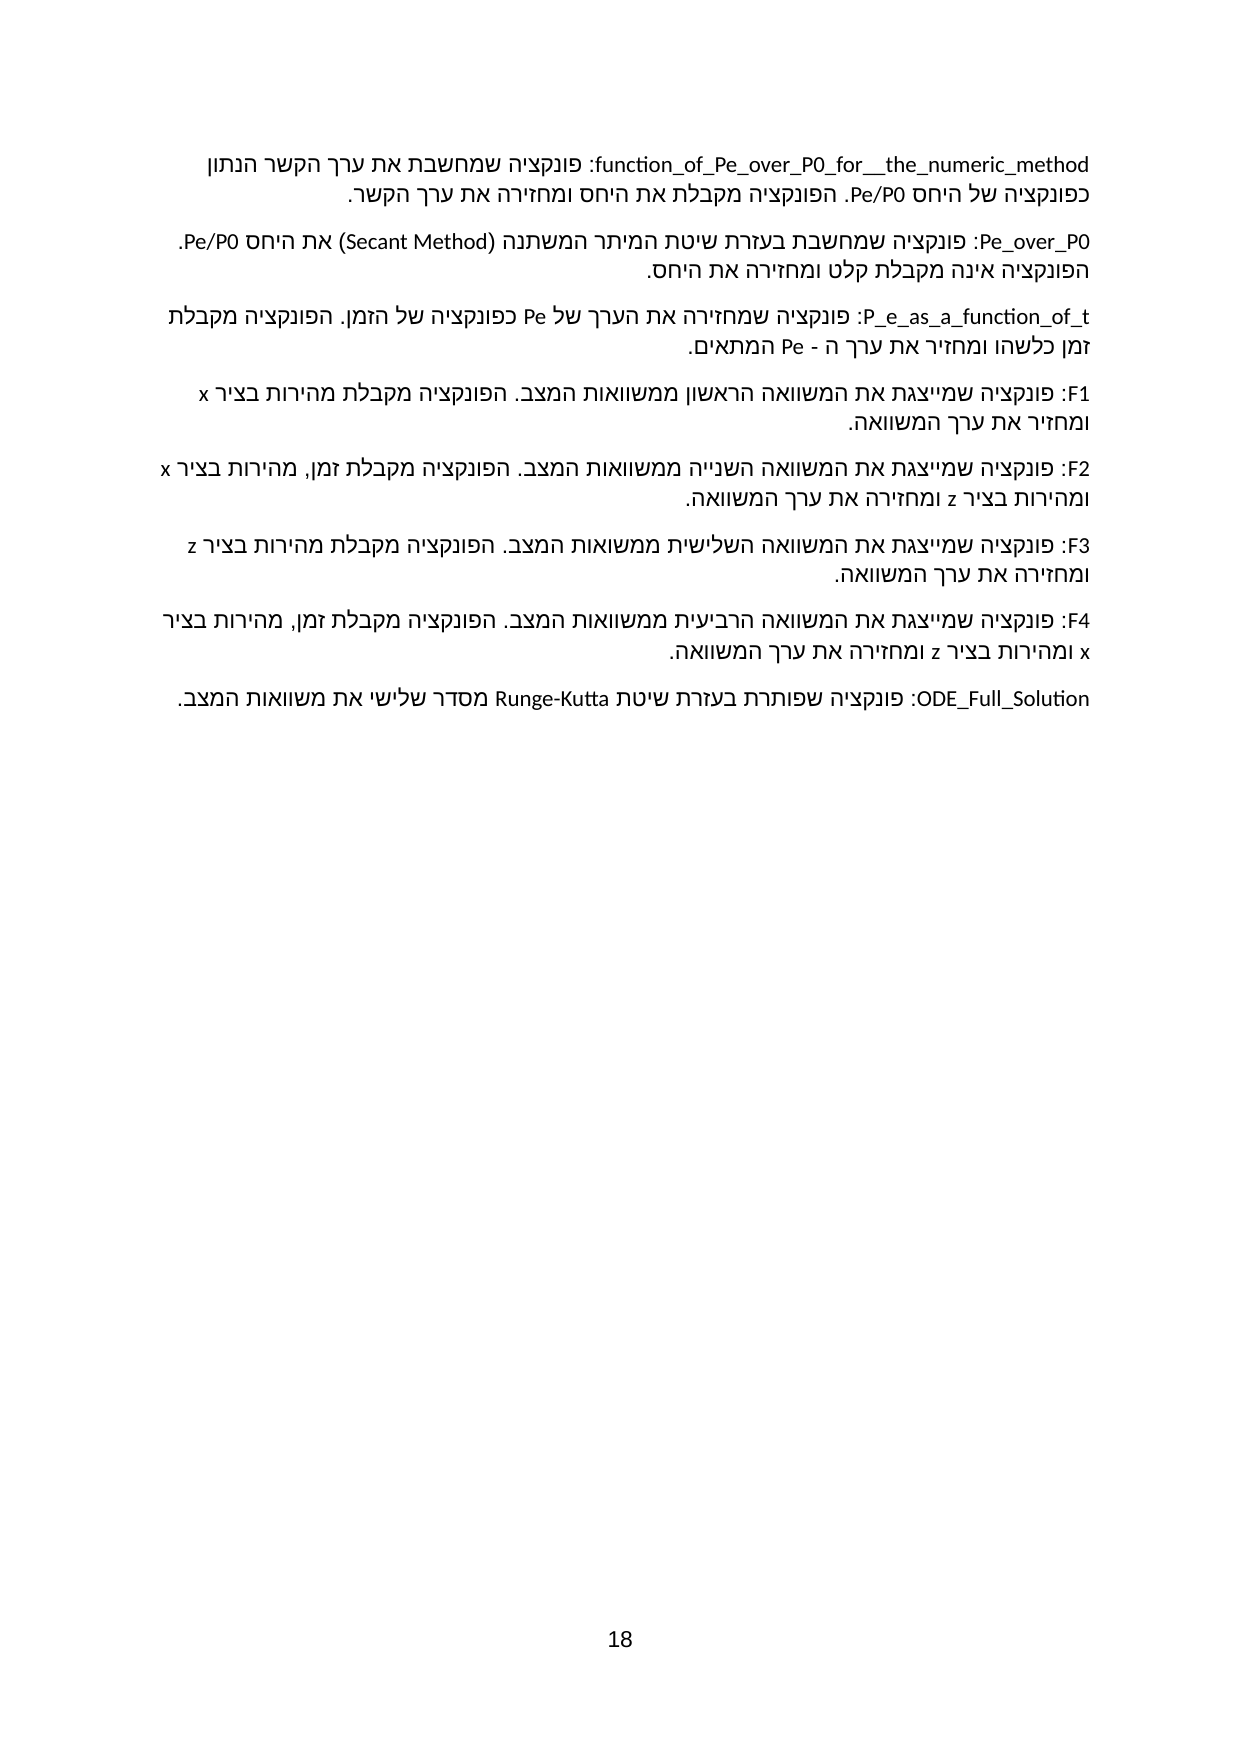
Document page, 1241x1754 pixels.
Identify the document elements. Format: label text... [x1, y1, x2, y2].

text function_of_Pe_over_P0_for__the_numeric_method: פונקציה שמחשבת את ערך הקשר הנתון כפונקציה של היחס Pe/P0. הפונקציה מקבלת את היחס ומחזירה את ערך הקשר. [150, 150, 1090, 208]
text ODE_Full_Solution: פונקציה שפותרת בעזרת שיטת Runge-Kutta מסדר שלישי את משוואות המצב. [150, 684, 1090, 712]
text F1: פונקציה שמייצגת את המשוואה הראשון ממשוואות המצב. הפונקציה מקבלת מהירות בציר x ומחזיר את ערך המשוואה. [150, 379, 1090, 436]
text Pe_over_P0: פונקציה שמחשבת בעזרת שיטת המיתר המשתנה (Secant Method) את היחס Pe/P0. הפונקציה אינה מקבלת קלט ומחזירה את היחס. [150, 227, 1090, 283]
text P_e_as_a_function_of_t: פונקציה שמחזירה את הערך של Pe כפונקציה של הזמן. הפונקציה מקבלת זמן כלשהו ומחזיר את ערך ה - Pe המתאים. [150, 302, 1090, 360]
text F4: פונקציה שמייצגת את המשוואה הרביעית ממשוואות המצב. הפונקציה מקבלת זמן, מהירות בציר x ומהירות בציר z ומחזירה את ערך המשוואה. [150, 607, 1090, 665]
text F3: פונקציה שמייצגת את המשוואה השלישית ממשואות המצב. הפונקציה מקבלת מהירות בציר z ומחזירה את ערך המשוואה. [150, 531, 1090, 588]
text F2: פונקציה שמייצגת את המשוואה השנייה ממשוואות המצב. הפונקציה מקבלת זמן, מהירות בציר x ומהירות בציר z ומחזירה את ערך המשוואה. [150, 454, 1090, 512]
